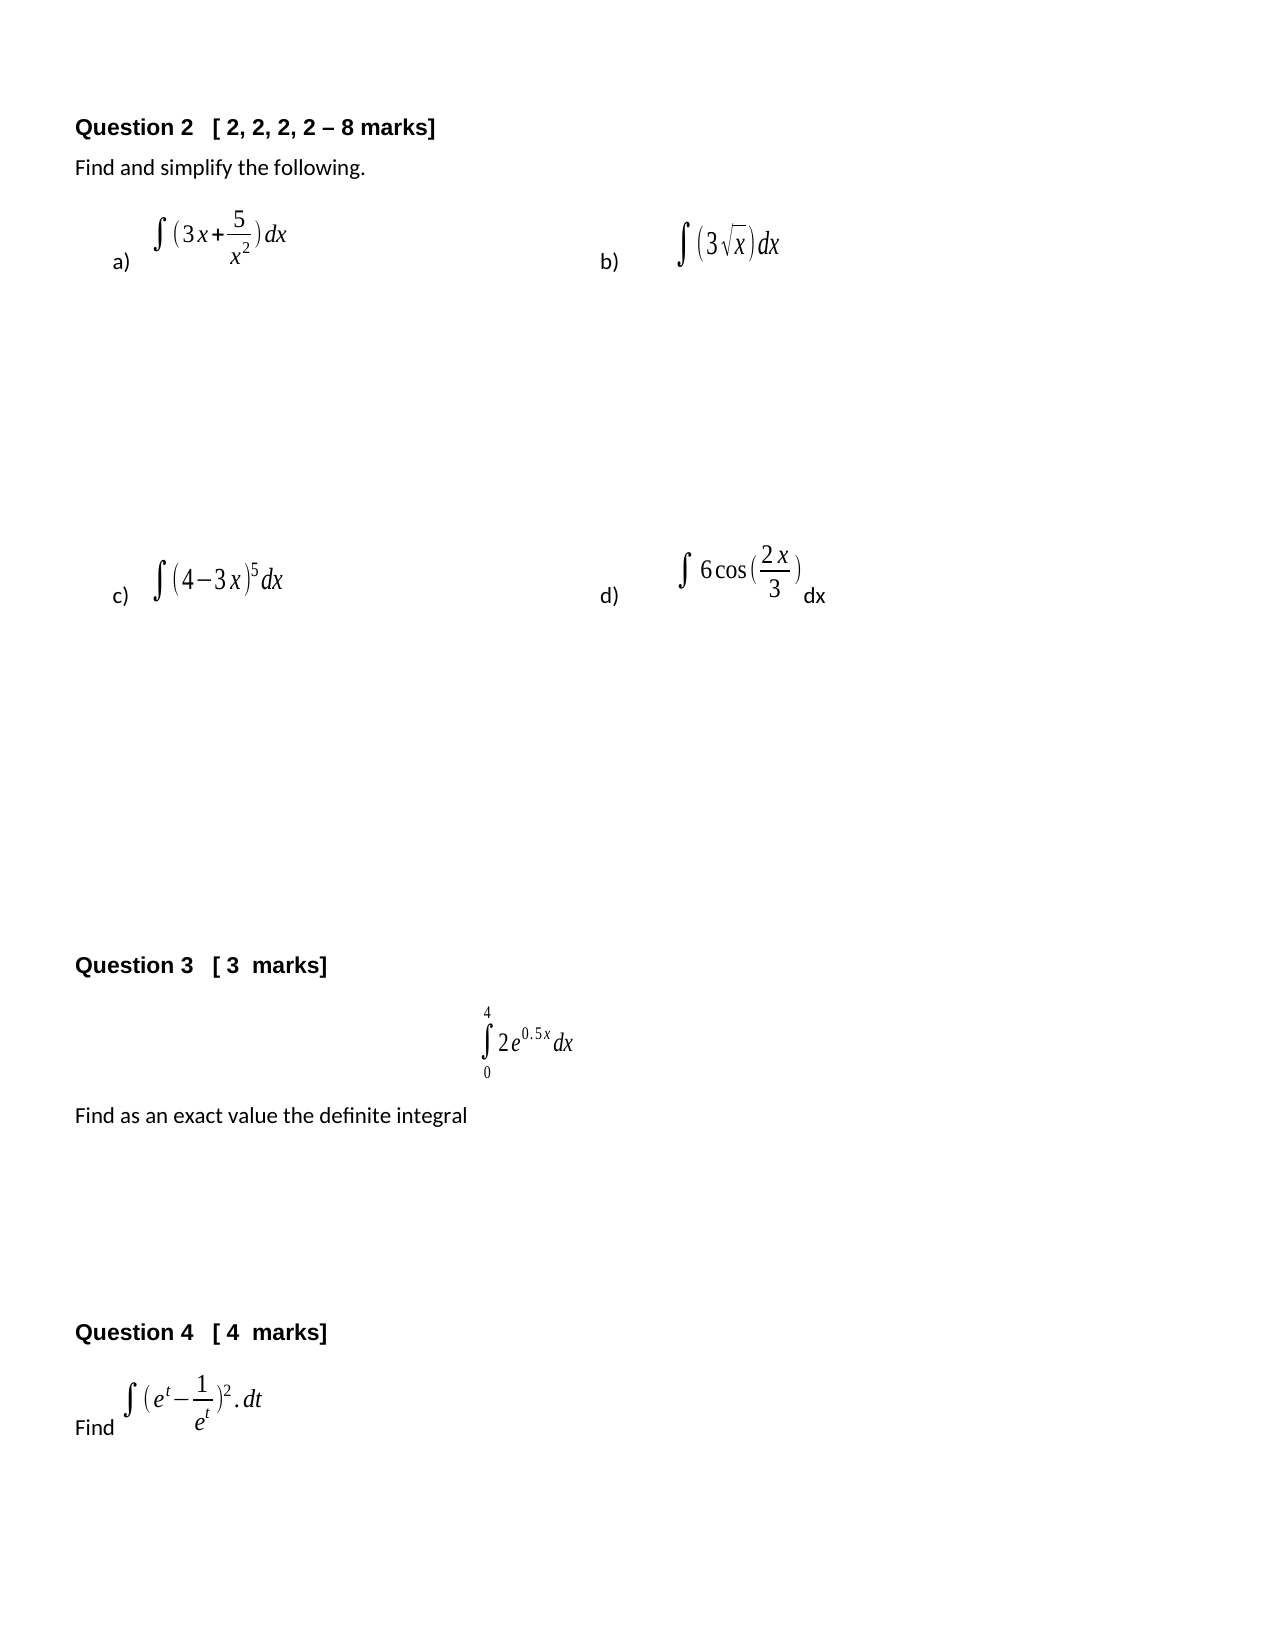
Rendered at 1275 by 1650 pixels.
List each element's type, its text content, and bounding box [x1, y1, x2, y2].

text Question 4 [ 4 marks] [75, 1319, 1200, 1346]
text Find as an exact value the definite integral [75, 1003, 1200, 1129]
text Question 2 [ 2, 2, 2, 2 – 8 marks] [75, 114, 1200, 140]
text Find [75, 1370, 1200, 1441]
list b) [112, 206, 1200, 275]
text Find and simplify the following. [75, 153, 1200, 181]
text Question 3 [ 3 marks] [75, 952, 1200, 979]
text c) d) dx [112, 540, 1200, 609]
